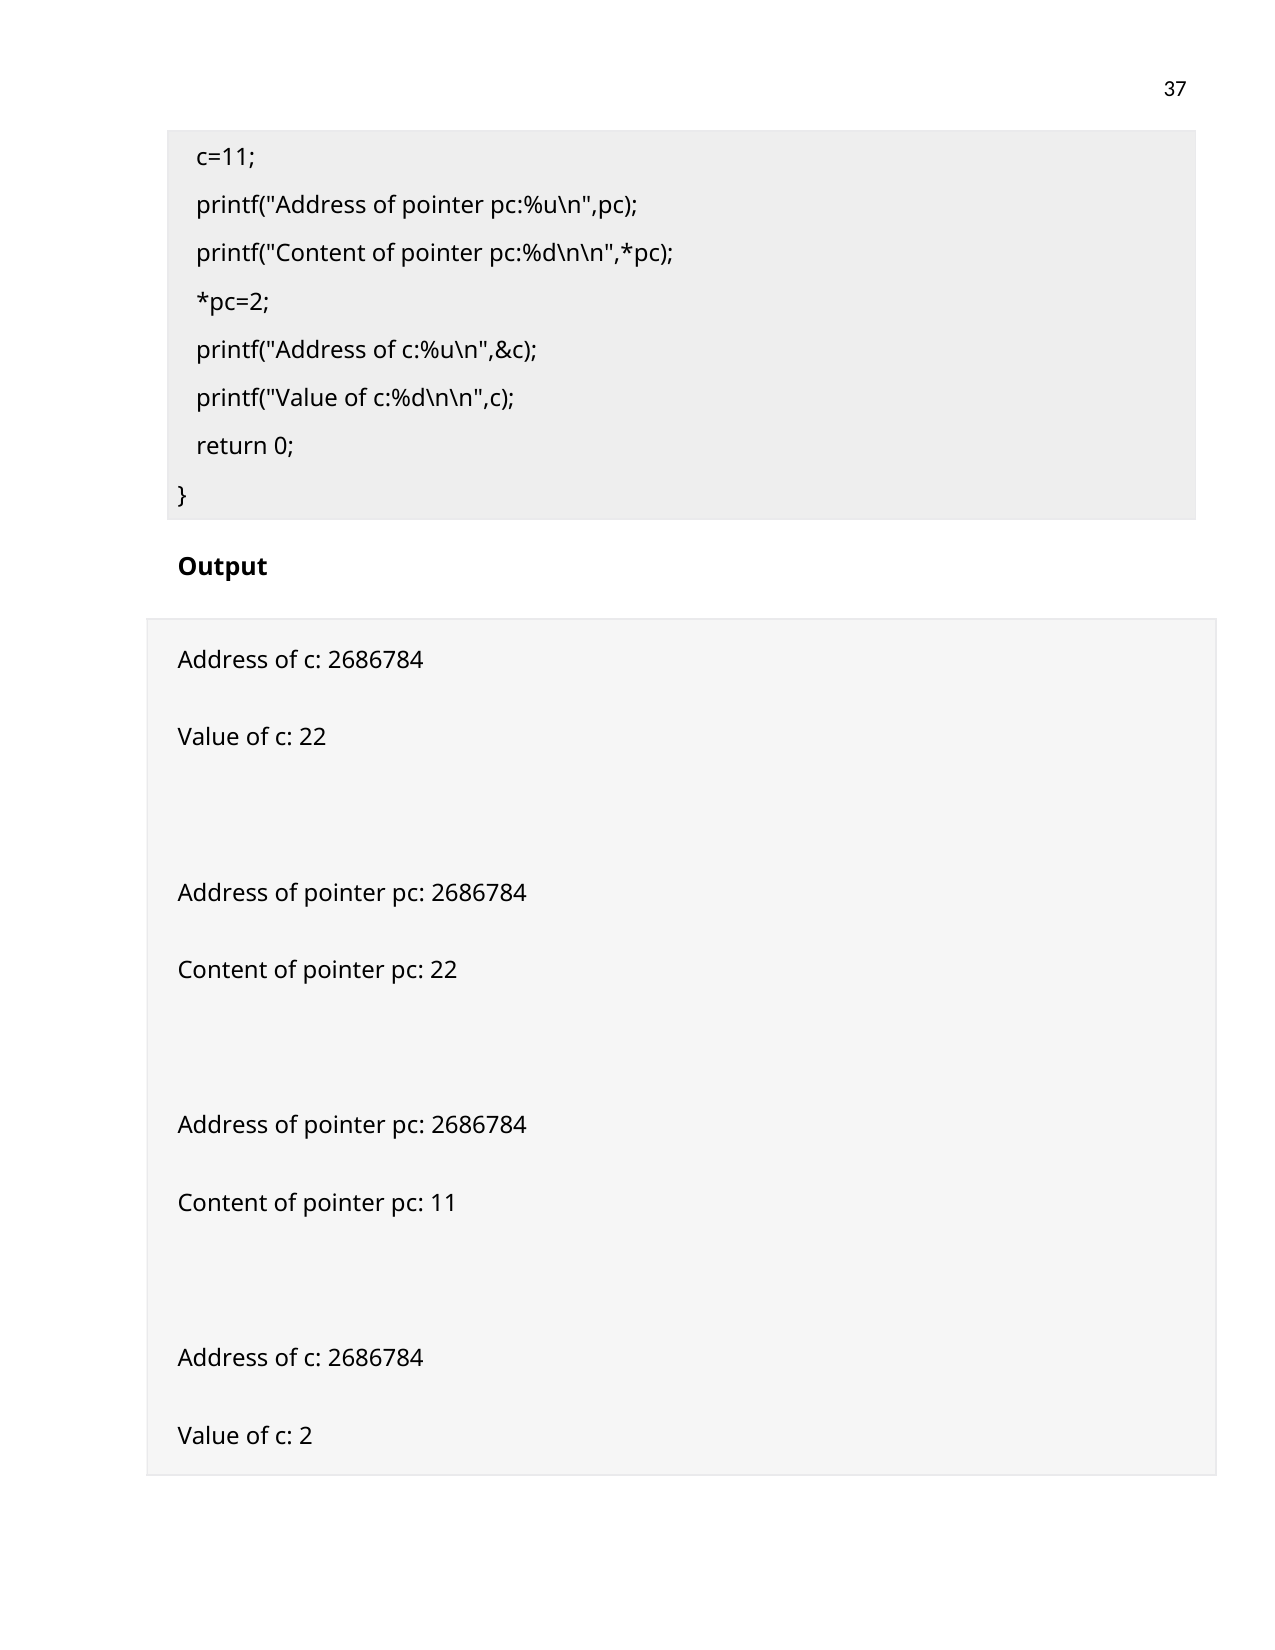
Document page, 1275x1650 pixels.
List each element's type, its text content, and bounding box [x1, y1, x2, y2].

text c=11; [169, 132, 1195, 172]
text Value of c: 2 [148, 1394, 1215, 1474]
text Address of c: 2686784 [148, 620, 1215, 675]
text *pc=2; [169, 274, 1195, 317]
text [169, 226, 1195, 269]
text Content of pointer pc: 11 [148, 1161, 1215, 1218]
text Output [177, 549, 1186, 583]
text printf("Address of c:%u\n",&c); [169, 323, 1195, 365]
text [169, 178, 1195, 221]
text printf("Value of c:%d\n\n",c); [169, 371, 1195, 413]
text } [169, 467, 1195, 518]
text return 0; [169, 419, 1195, 462]
text Value of c: 22 [148, 696, 1215, 753]
text Address of pointer pc: 2686784 [148, 851, 1215, 908]
text Address of pointer pc: 2686784 [148, 1084, 1215, 1141]
text Content of pointer pc: 22 [148, 928, 1215, 986]
text Address of c: 2686784 [148, 1317, 1215, 1374]
